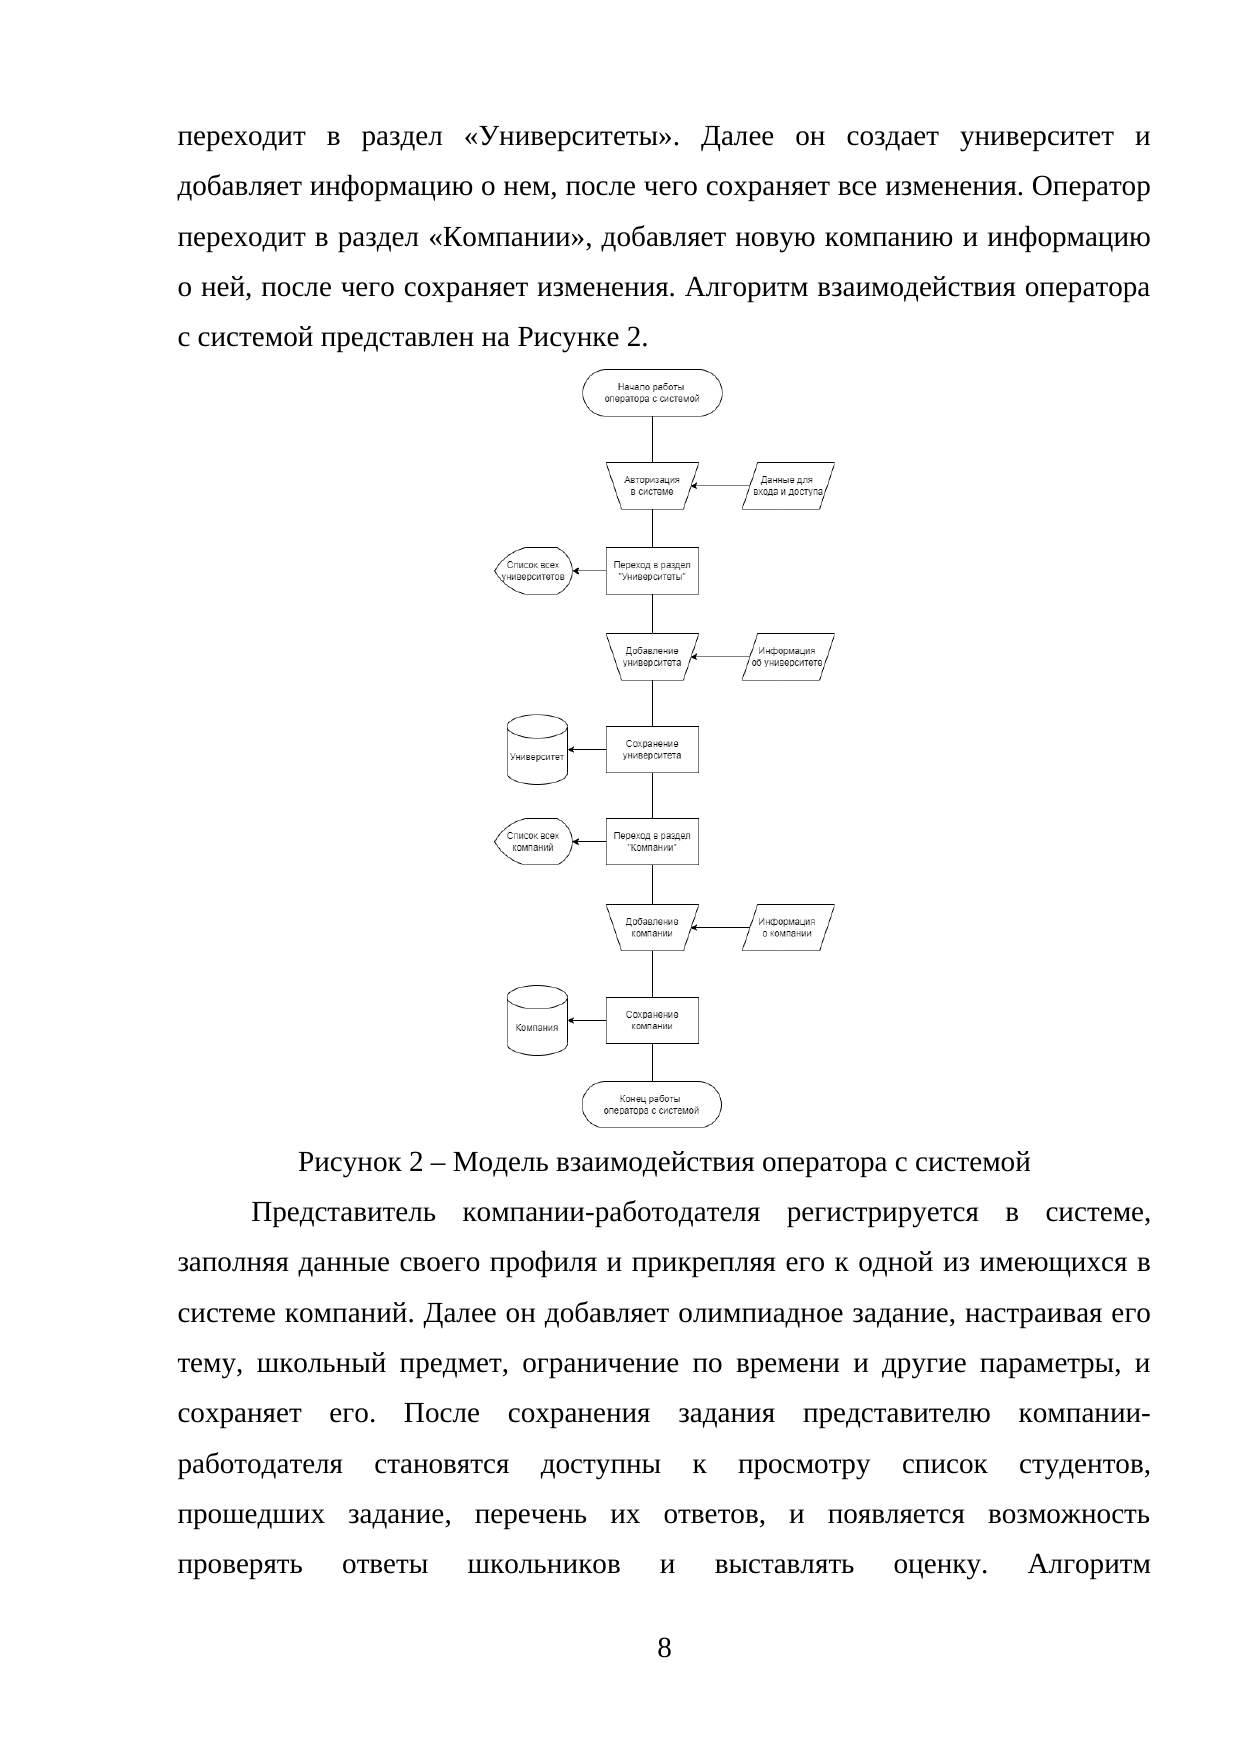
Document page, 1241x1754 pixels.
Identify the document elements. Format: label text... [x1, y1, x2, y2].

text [177, 1194, 1152, 1580]
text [177, 118, 1152, 353]
text Рисунок 2 – Модель взаимодействия оператора с системой [177, 1144, 1152, 1177]
picture [494, 369, 835, 1128]
